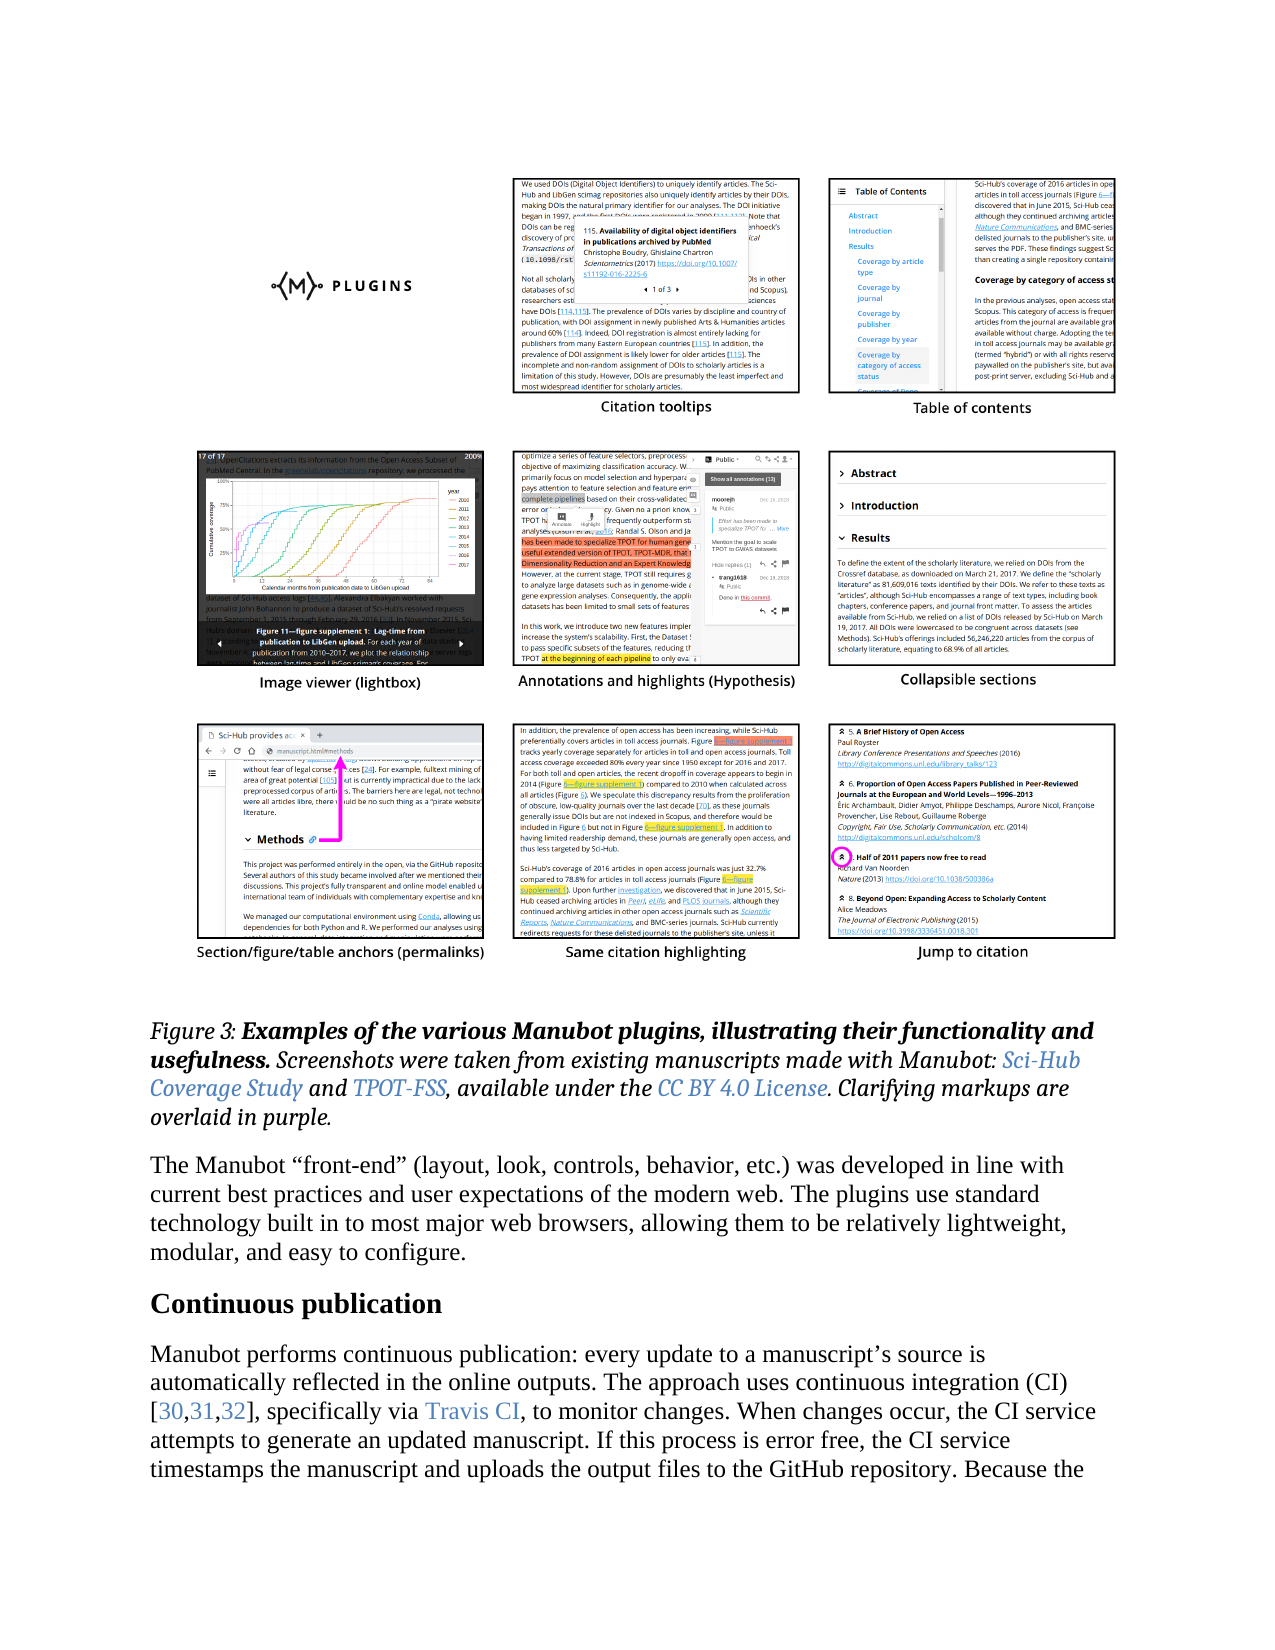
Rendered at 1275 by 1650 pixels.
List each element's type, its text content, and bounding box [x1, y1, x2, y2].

picture [168, 150, 1144, 996]
text Figure 3: Examples of the various Manubot plugins, illustrating their functionality and usefulness. Screenshots were taken from existing manuscripts made with Manubot: Sci-Hub Coverage Study and TPOT-FSS, available under the CC BY 4.0 License. Clarifying markups are overlaid in purple. [150, 1017, 1125, 1132]
subtitle Continuous publication [150, 1286, 1125, 1320]
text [150, 1339, 1125, 1482]
text The Manubot “front-end” (layout, look, controls, behavior, etc.) was developed in line with current best practices and user expectations of the modern web. The plugins use standard technology built in to most major web browsers, allowing them to be relatively lightweight, modular, and easy to configure. [150, 1151, 1125, 1266]
